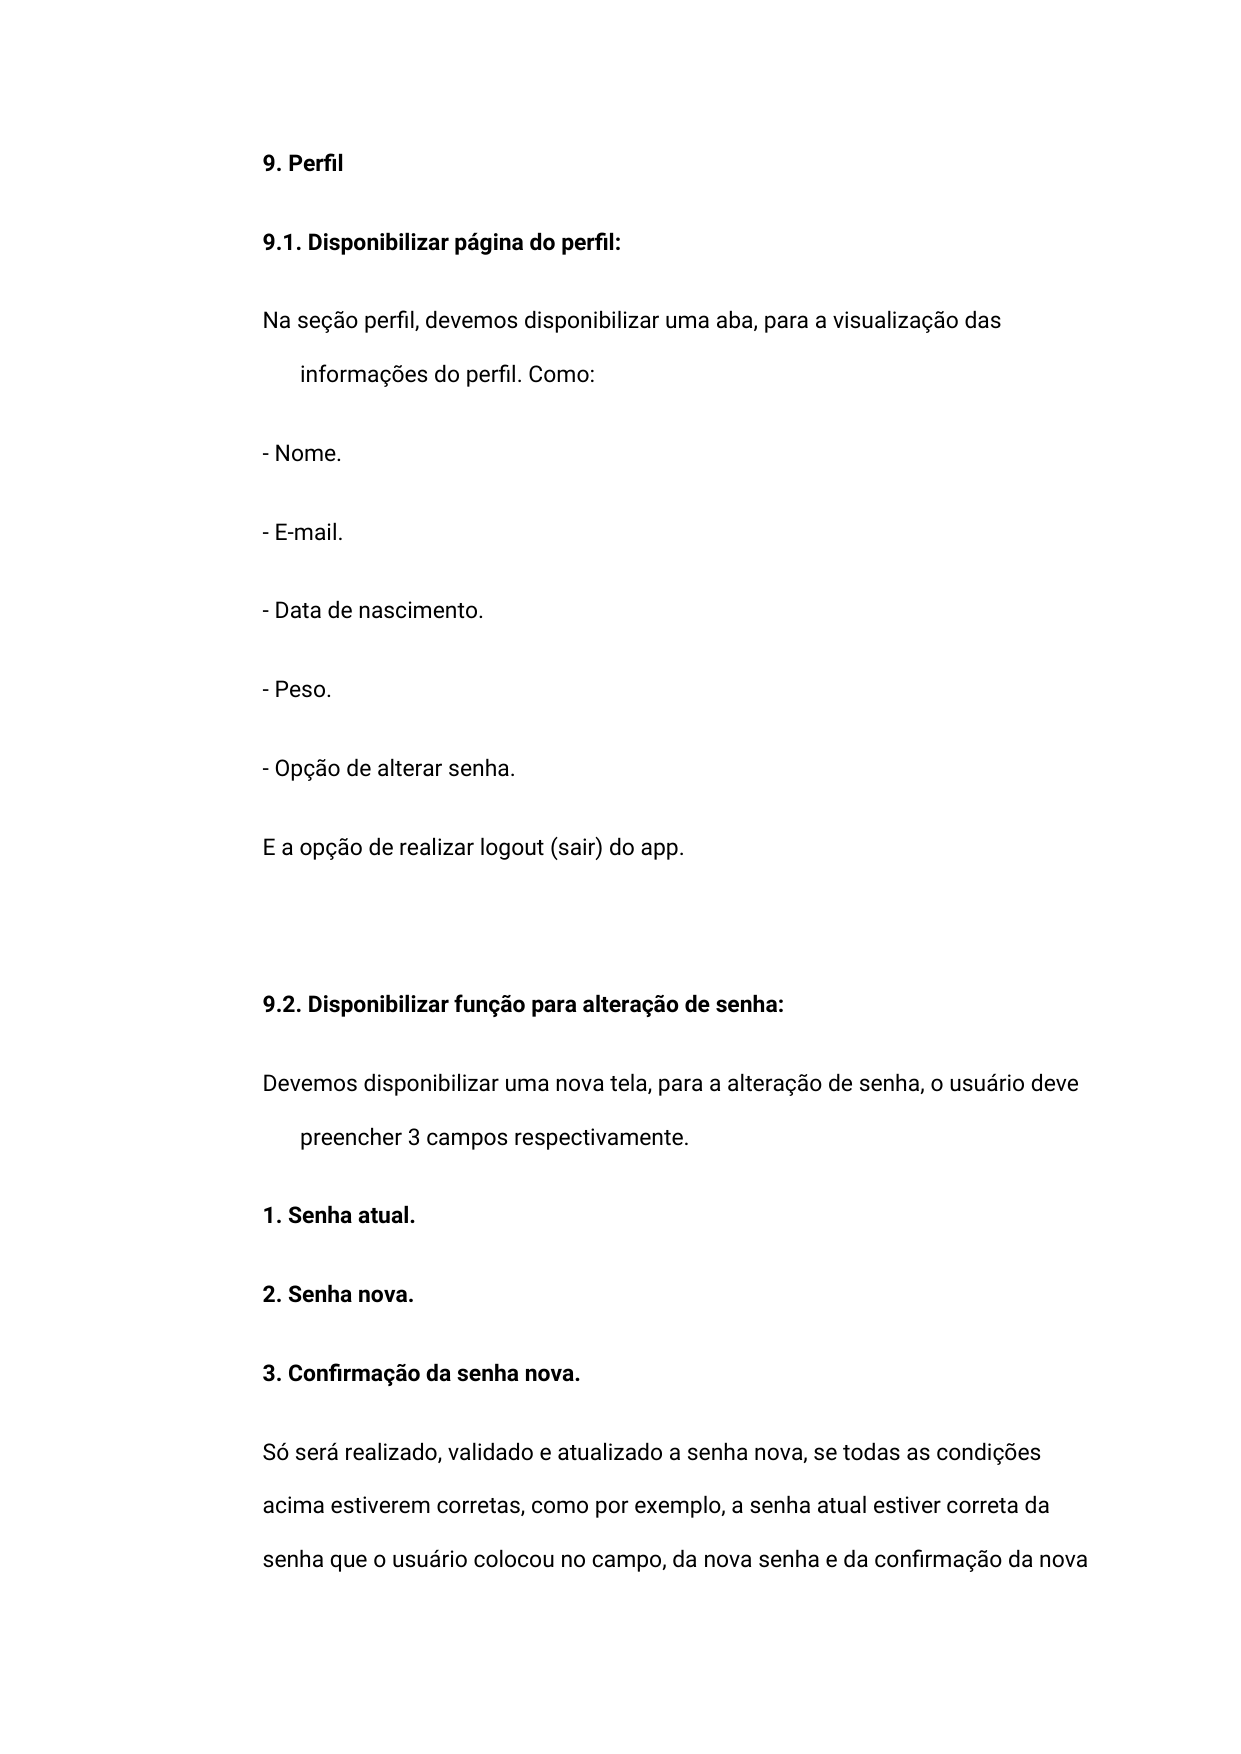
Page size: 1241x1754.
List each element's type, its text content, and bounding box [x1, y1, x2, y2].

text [262, 1439, 1090, 1573]
text - Peso. [262, 676, 1090, 703]
text - Opção de alterar senha. [262, 755, 1090, 782]
text 2. Senha nova. [262, 1281, 1090, 1308]
text - E-mail. [262, 519, 1090, 546]
title 9. Perfil [262, 150, 1090, 177]
text 9.2. Disponibilizar função para alteração de senha: [262, 991, 1090, 1018]
text 1. Senha atual. [262, 1202, 1090, 1229]
text - Data de nascimento. [262, 597, 1090, 624]
text 3. Confirmação da senha nova. [262, 1360, 1090, 1387]
text 9.1. Disponibilizar página do perfil: [262, 229, 1090, 256]
text E a opção de realizar logout (sair) do app. [262, 834, 1090, 861]
text - Nome. [262, 440, 1090, 467]
text Na seção perfil, devemos disponibilizar uma aba, para a visualização das informações do perfil. Como: [262, 307, 1090, 388]
text Devemos disponibilizar uma nova tela, para a alteração de senha, o usuário deve preencher 3 campos respectivamente. [262, 1070, 1090, 1151]
